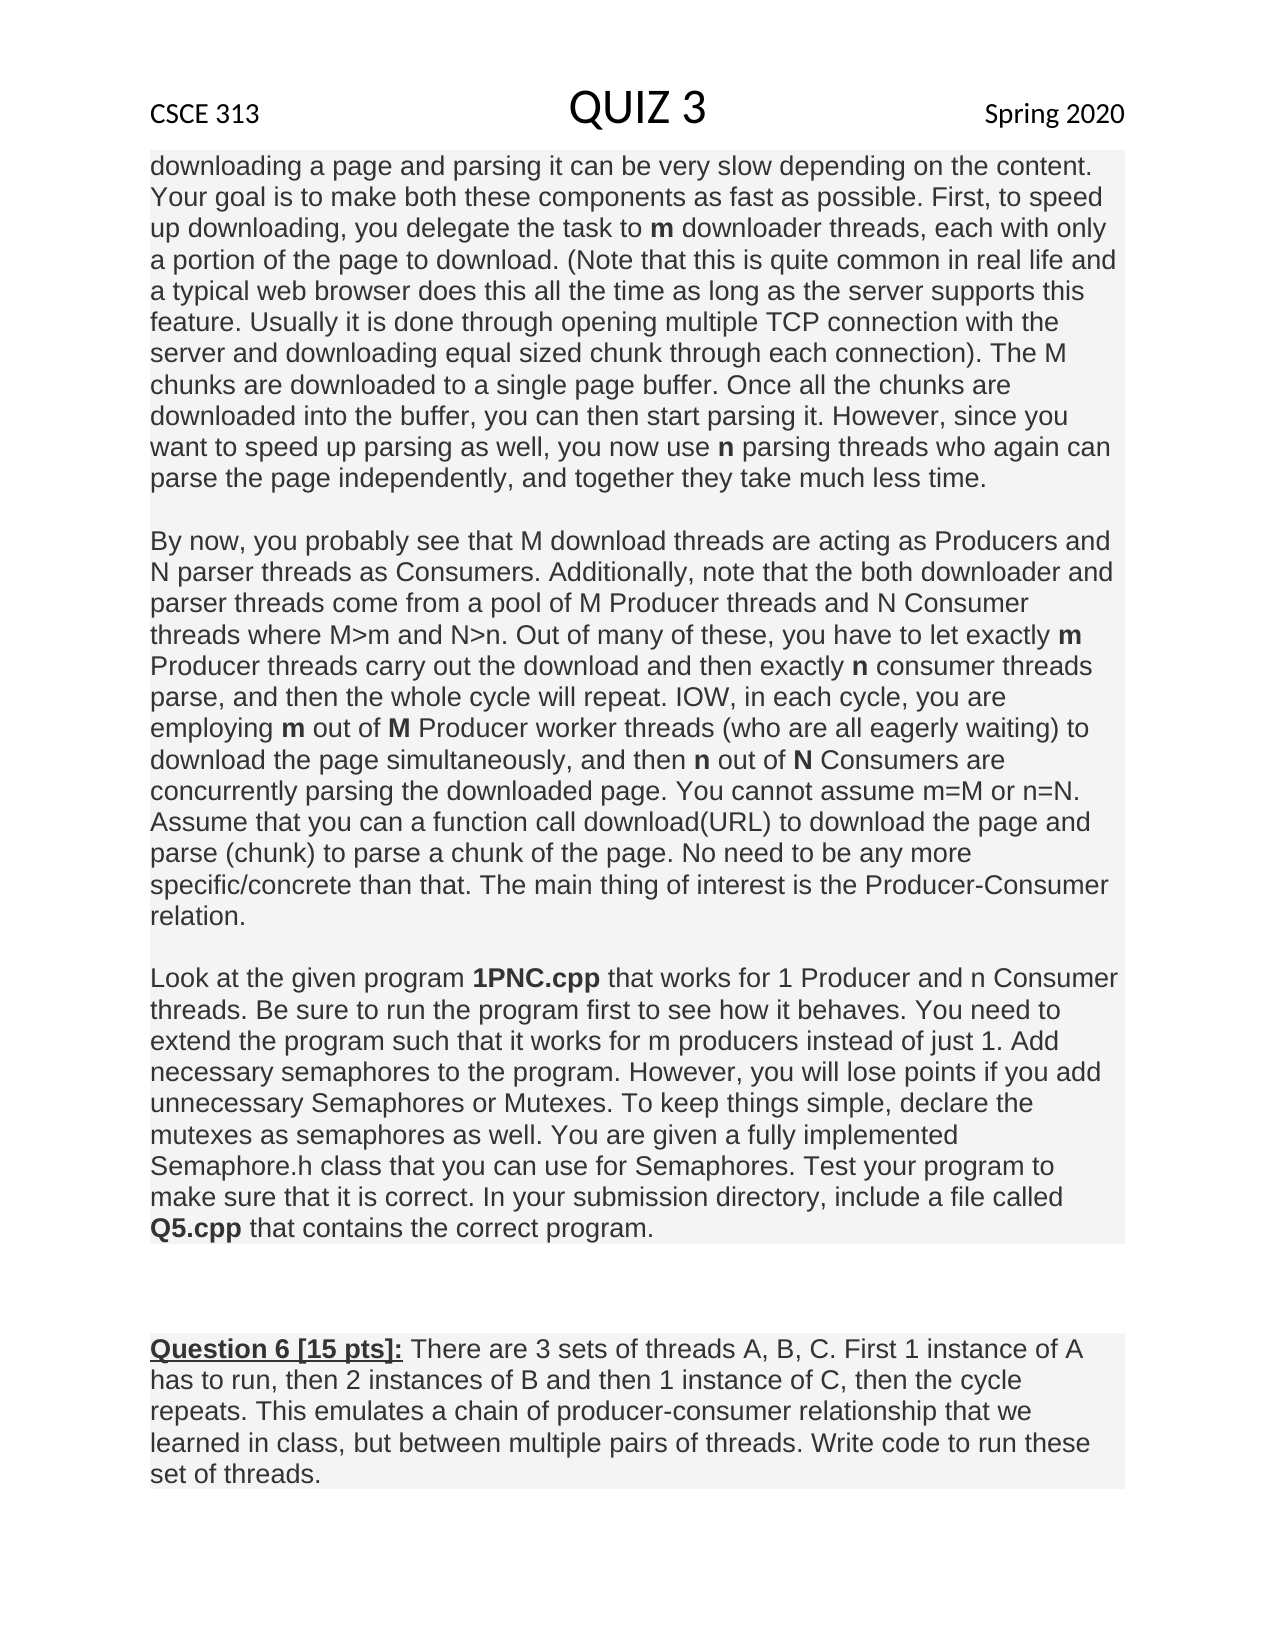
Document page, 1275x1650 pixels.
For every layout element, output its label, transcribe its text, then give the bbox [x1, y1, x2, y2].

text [150, 150, 1125, 494]
text Question 6 [15 pts]: There are 3 sets of threads A, B, C. First 1 instance of A has to run, then 2 instances of B and then 1 instance of C, then the cycle repeats. This emulates a chain of producer-consumer relationship that we learned in class, but between multiple pairs of threads. Write code to run these set of threads. [150, 1333, 1125, 1489]
text By now, you probably see that M download threads are acting as Producers and N parser threads as Consumers. Additionally, note that the both downloader and parser threads come from a pool of M Producer threads and N Consumer threads where M>m and N>n. Out of many of these, you have to let exactly m Producer threads carry out the download and then exactly n consumer threads parse, and then the whole cycle will repeat. IOW, in each cycle, you are employing m out of M Producer worker threads (who are all eagerly waiting) to download the page simultaneously, and then n out of N Consumers are concurrently parsing the downloaded page. You cannot assume m=M or n=N. Assume that you can a function call download(URL) to download the page and parse (chunk) to parse a chunk of the page. No need to be any more specific/concrete than that. The main thing of interest is the Producer-Consumer relation. [150, 525, 1125, 931]
text Look at the given program 1PNC.cpp that works for 1 Producer and n Consumer threads. Be sure to run the program first to see how it behaves. You need to extend the program such that it works for m producers instead of just 1. Add necessary semaphores to the program. However, you will lose points if you add unnecessary Semaphores or Mutexes. To keep things simple, declare the mutexes as semaphores as well. You are given a fully implemented Semaphore.h class that you can use for Semaphores. Test your program to make sure that it is correct. In your submission directory, include a file called Q5.cpp that contains the correct program. [150, 962, 1125, 1244]
